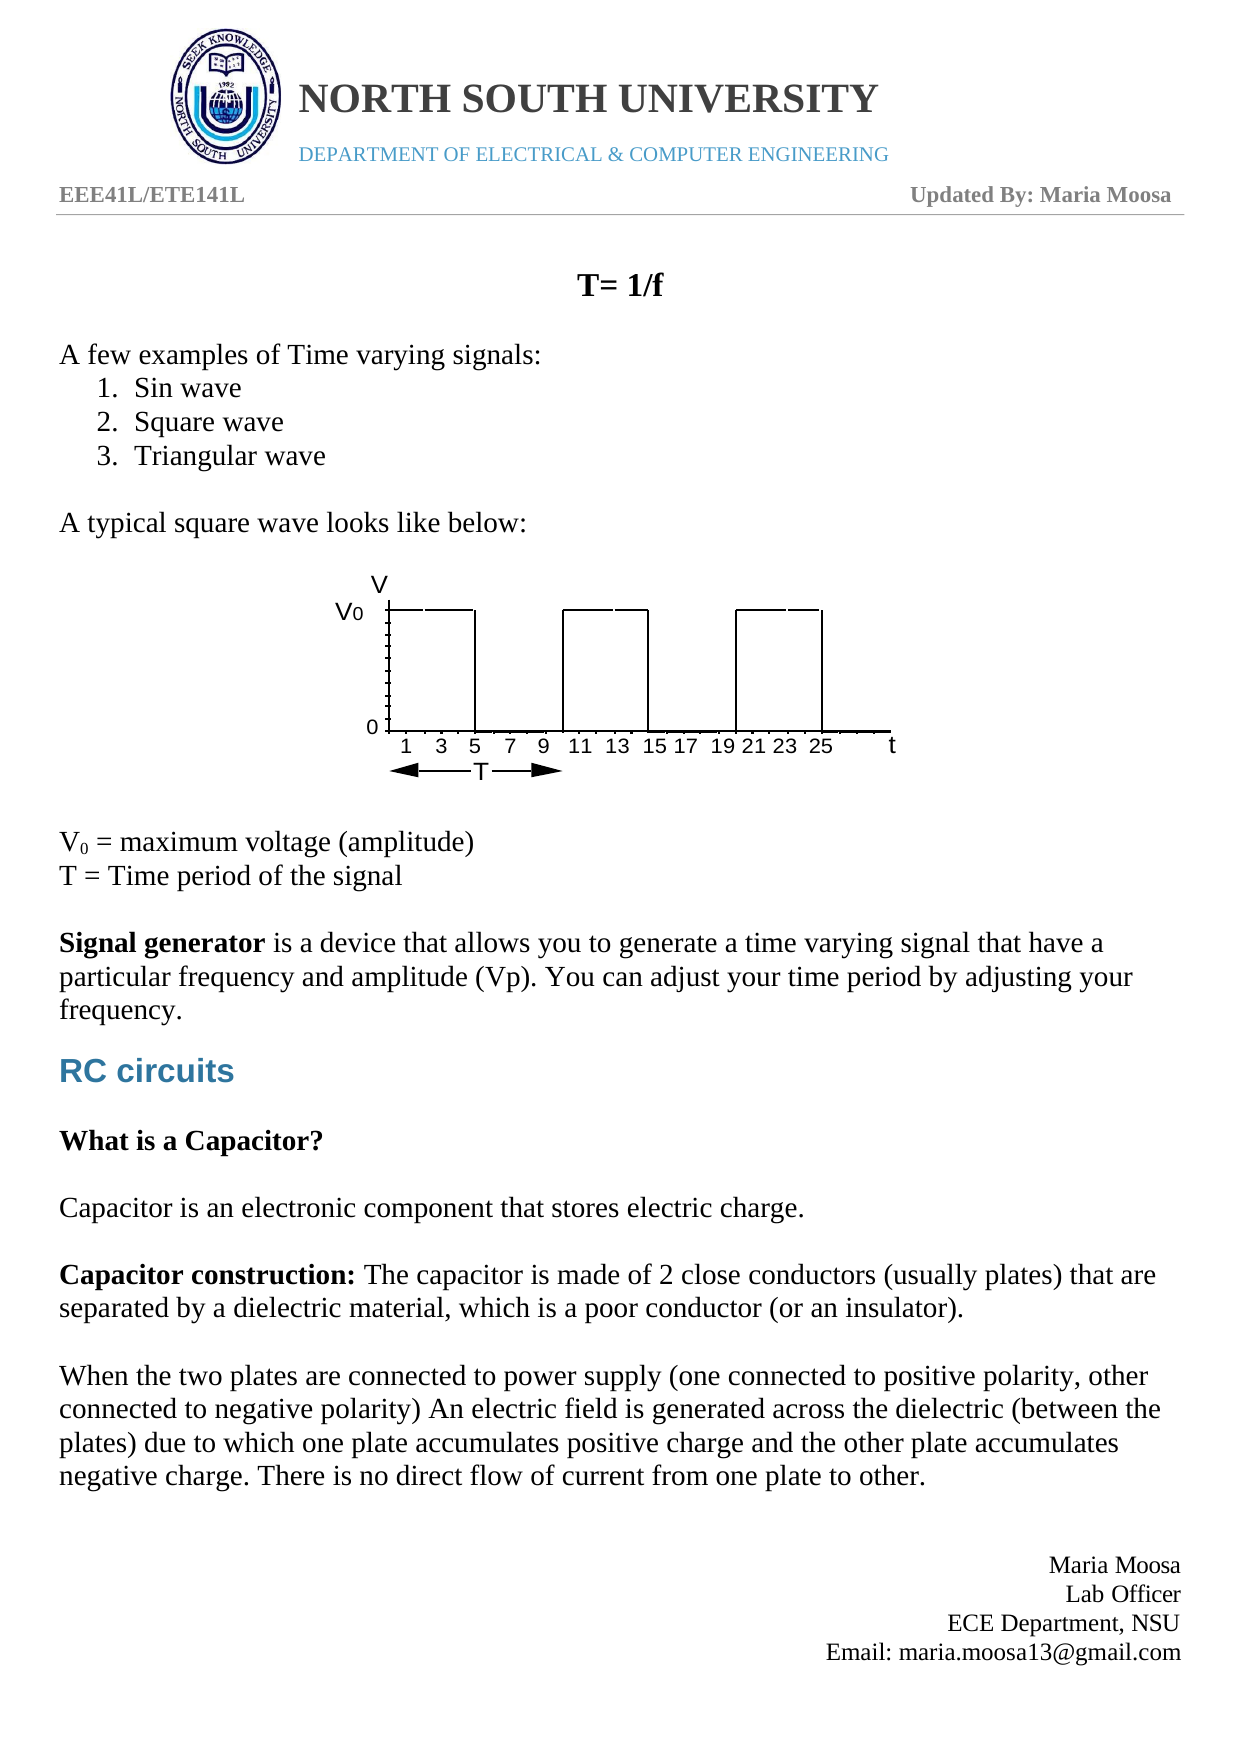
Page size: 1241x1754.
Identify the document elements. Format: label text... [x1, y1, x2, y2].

text A few examples of Time varying signals: [59, 337, 1207, 371]
text Signal generator is a device that allows you to generate a time varying signal that have a particular frequency and amplitude (Vp). You can adjust your time period by adjusting your frequency. [59, 925, 1135, 1026]
text Capacitor construction: The capacitor is made of 2 close conductors (usually plates) that are separated by a dielectric material, which is a poor conductor (or an insulator). [59, 1257, 1158, 1324]
text V0 [335, 599, 1207, 626]
subtitle V0 = maximum voltage (amplitude) T = Time period of the signal [59, 824, 482, 892]
text 0 1 3 5 7 9 11 13 15 17 19 21 23 25 t T [366, 723, 896, 786]
text RC circuits [59, 1051, 1207, 1089]
text Capacitor is an electronic component that stores electric charge. [59, 1190, 1207, 1223]
text V [371, 572, 1207, 599]
list Triangular wave [96, 438, 1207, 472]
text When the two plates are connected to power supply (one connected to positive polarity, other connected to negative polarity) An electric field is generated across the dielectric (between the plates) due to which one plate accumulates positive charge and the other plate accumulates negative charge. There is no direct flow of current from one plate to other. [59, 1358, 1163, 1492]
text T= 1/f [310, 265, 930, 304]
text A typical square wave looks like below: [59, 505, 1207, 539]
text What is a Capacitor? [59, 1123, 1207, 1156]
list Square wave [96, 404, 1207, 438]
list Sin wave [96, 371, 1207, 404]
picture [170, 28, 282, 165]
